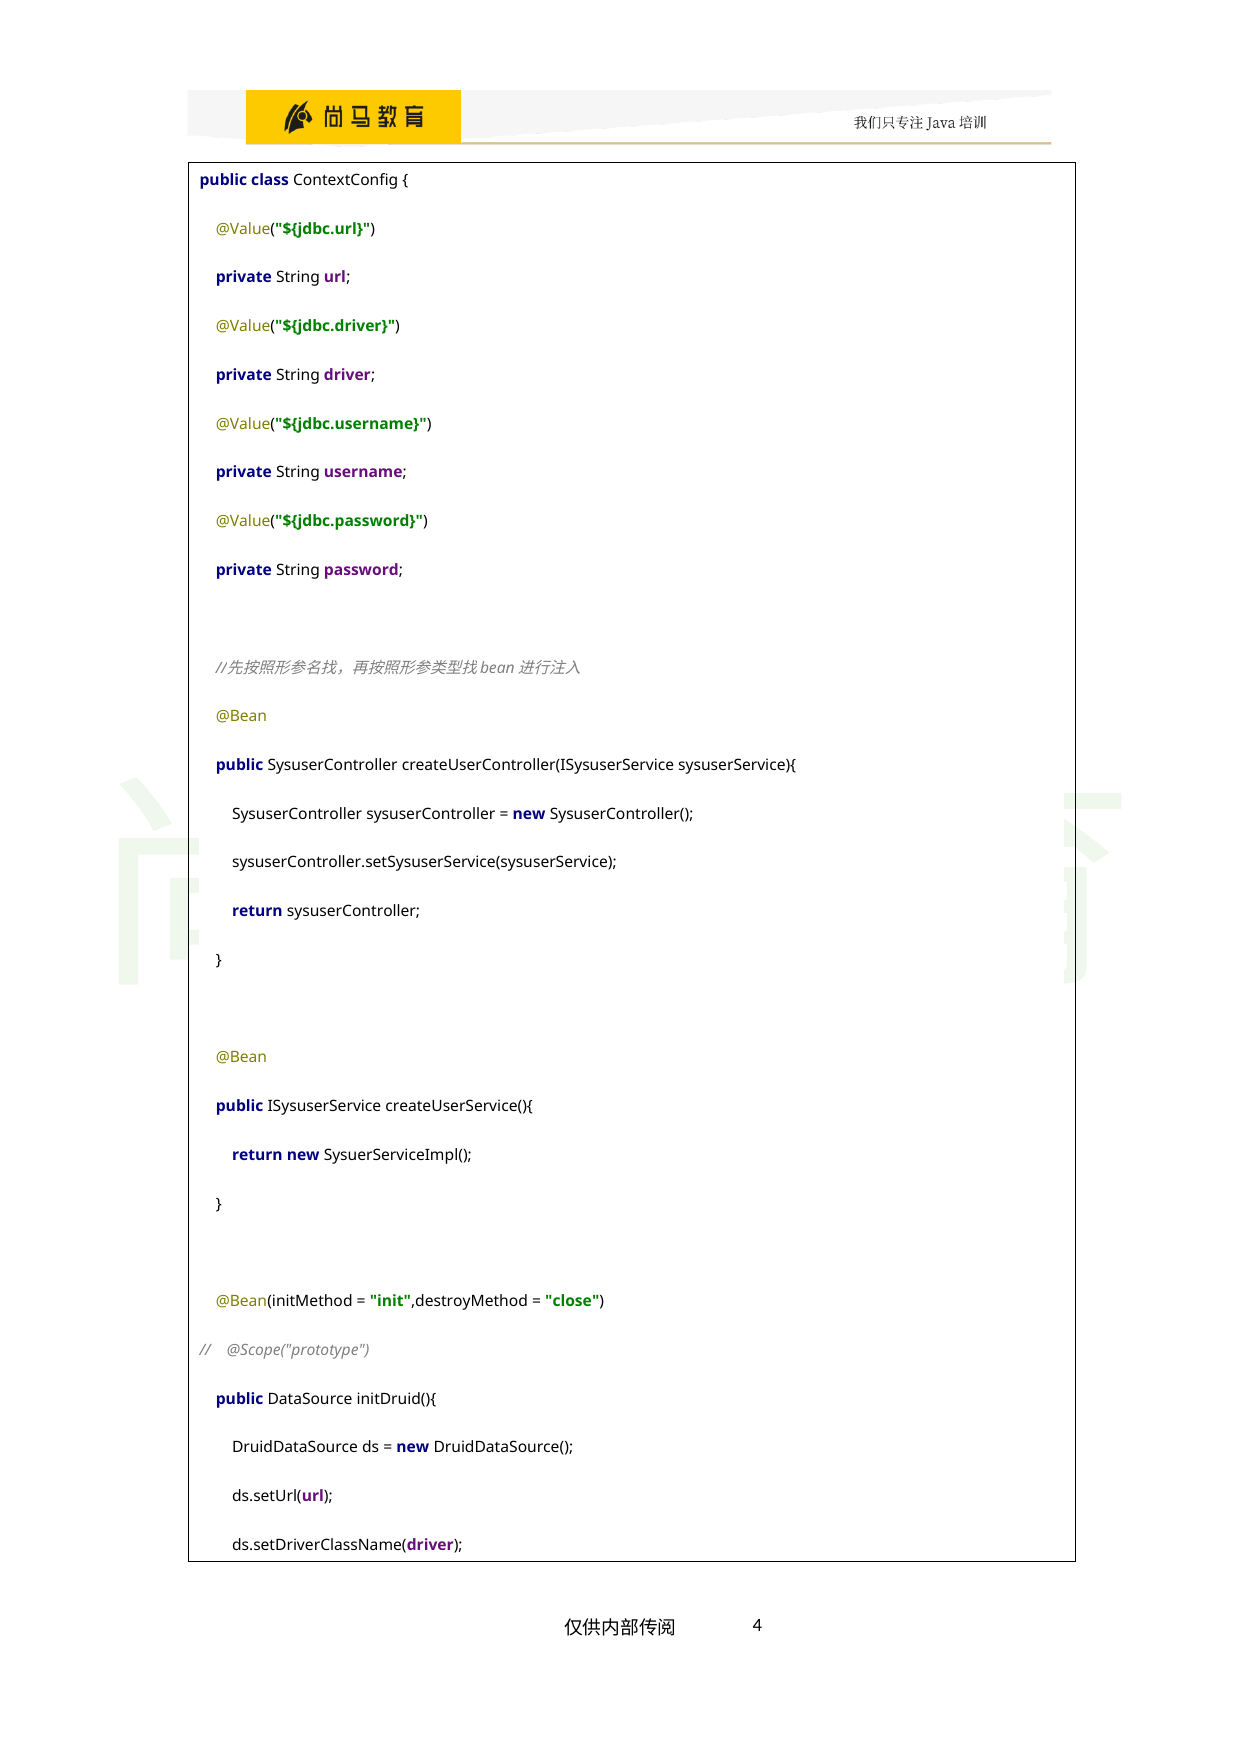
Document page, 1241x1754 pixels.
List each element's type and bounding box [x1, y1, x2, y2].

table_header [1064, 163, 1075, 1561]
picture [187, 90, 1052, 147]
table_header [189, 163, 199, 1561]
